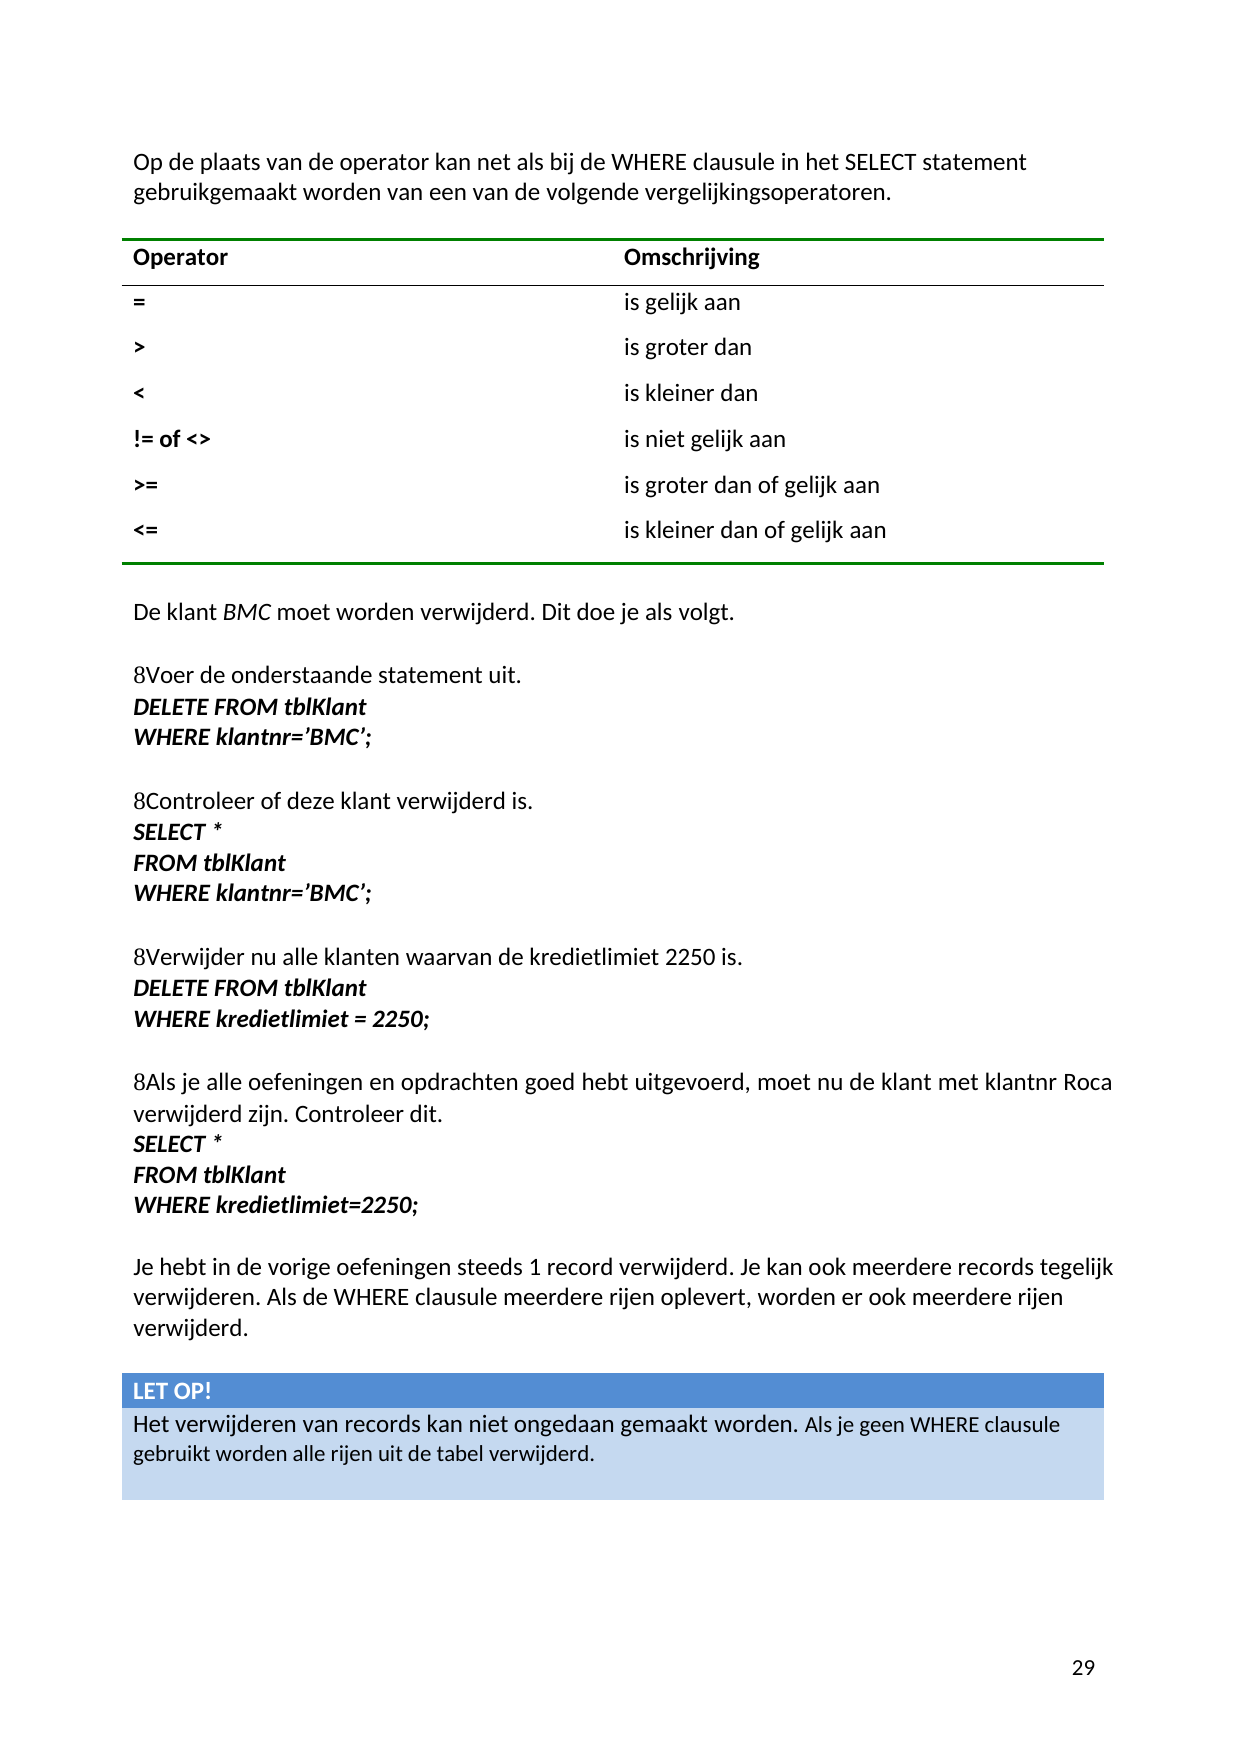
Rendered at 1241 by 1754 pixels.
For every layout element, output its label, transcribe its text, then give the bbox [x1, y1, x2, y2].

text SELECT * [133, 1129, 1115, 1159]
table_cell < [122, 372, 426, 418]
table_cell Het verwijderen van records kan niet ongedaan gemaakt worden. Als je geen WHERE clausule gebruikt worden alle rijen uit de tabel verwijderd. [122, 1408, 1104, 1500]
text DELETE FROM tblKlant [133, 691, 1115, 721]
table_cell is kleiner dan [426, 372, 1104, 418]
text WHERE kredietlimiet=2250; [133, 1190, 1115, 1220]
text De klant BMC moet worden verwijderd. Dit doe je als volgt. [133, 596, 1115, 626]
table_cell != of <> [122, 418, 426, 463]
table_cell is gelijk aan [426, 286, 1104, 326]
text FROM tblKlant [133, 1159, 1115, 1190]
table_cell is niet gelijk aan [426, 418, 1104, 463]
text FROM tblKlant [133, 847, 1115, 877]
text Verwijder nu alle klanten waarvan de kredietlimiet 2250 is. [133, 938, 1115, 972]
table_cell > [122, 326, 426, 372]
table_cell is kleiner dan of gelijk aan [426, 509, 1104, 562]
text WHERE kredietlimiet = 2250; [133, 1003, 1115, 1033]
table_cell = [122, 286, 426, 326]
text DELETE FROM tblKlant [133, 972, 1115, 1003]
text SELECT * [133, 816, 1115, 847]
table_cell >= [122, 464, 426, 509]
table_header LET OP! [122, 1373, 1104, 1408]
text Op de plaats van de operator kan net als bij de WHERE clausule in het SELECT statement gebruikgemaakt worden van een van de volgende vergelijkingsoperatoren. [133, 146, 1092, 207]
text Voer de onderstaande statement uit. [133, 657, 1115, 691]
table_cell <= [122, 509, 426, 562]
text WHERE klantnr=’BMC’; [133, 877, 1115, 908]
table_header Omschrijving [426, 241, 1104, 285]
text Je hebt in de vorige oefeningen steeds 1 record verwijderd. Je kan ook meerdere records tegelijk verwijderen. Als de WHERE clausule meerdere rijen oplevert, worden er ook meerdere rijen verwijderd. [133, 1251, 1115, 1342]
text Controleer of deze klant verwijderd is. [133, 782, 1115, 816]
table_cell is groter dan [426, 326, 1104, 372]
text Als je alle oefeningen en opdrachten goed hebt uitgevoerd, moet nu de klant met klantnr Roca verwijderd zijn. Controleer dit. [133, 1064, 1115, 1129]
text WHERE klantnr=’BMC’; [133, 721, 1115, 752]
table_cell is groter dan of gelijk aan [426, 464, 1104, 509]
table_header Operator [122, 241, 426, 285]
